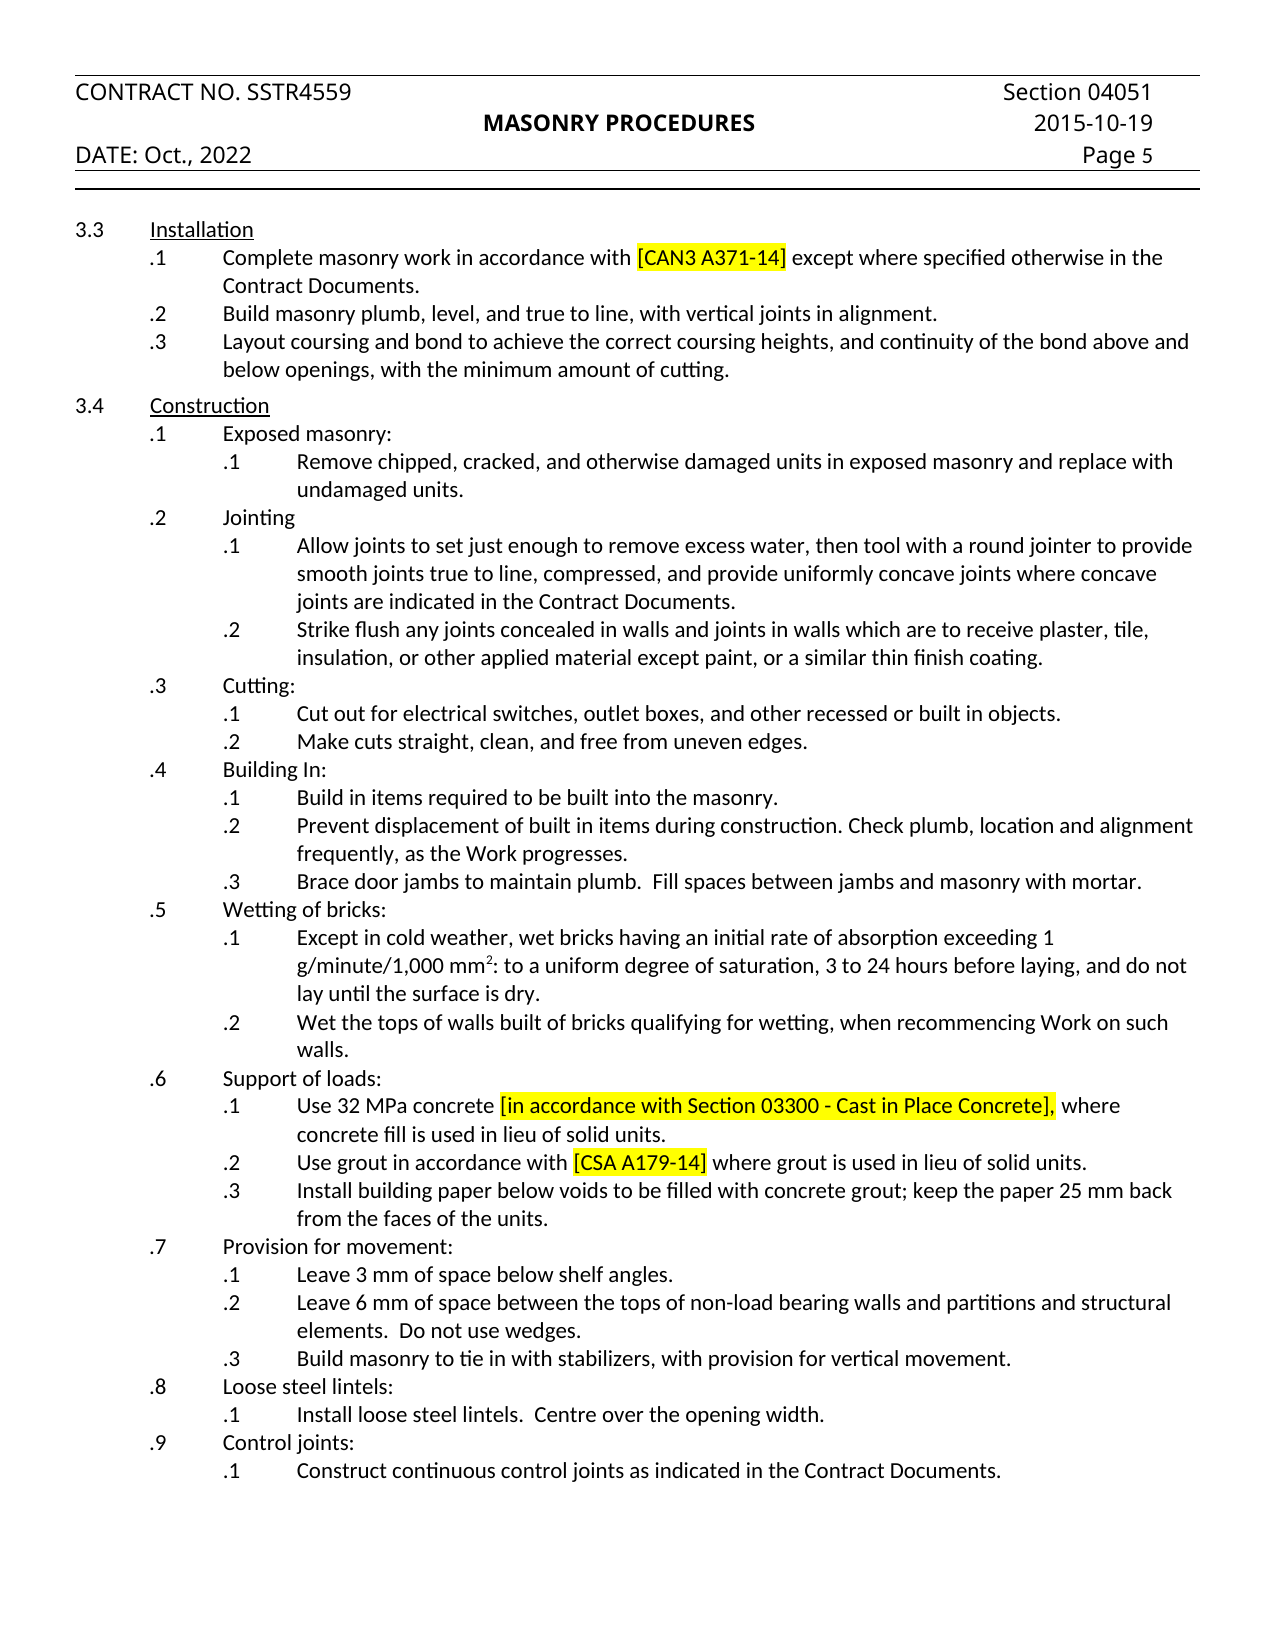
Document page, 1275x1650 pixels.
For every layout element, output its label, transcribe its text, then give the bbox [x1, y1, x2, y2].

subtitle Leave 6 mm of space between the tops of non-load bearing walls and partitions and structural elements. Do not use wedges. [223, 1288, 1200, 1344]
subtitle Support of loads: [149, 1064, 1200, 1092]
subtitle Control joints: [149, 1428, 1200, 1456]
subtitle Use grout in accordance with [CSA A179-14] where grout is used in lieu of solid units. [223, 1148, 573, 1176]
subtitle Installation [75, 215, 1200, 243]
subtitle Loose steel lintels: [149, 1372, 1200, 1400]
subtitle Build masonry to tie in with stabilizers, with provision for vertical movement. [223, 1344, 1200, 1372]
subtitle Building In: [149, 755, 1200, 783]
subtitle Exposed masonry: [149, 419, 1200, 447]
subtitle Cut out for electrical switches, outlet boxes, and other recessed or built in objects. [223, 699, 1200, 727]
subtitle Install building paper below voids to be filled with concrete grout; keep the paper 25 mm back from the faces of the units. [223, 1176, 1200, 1232]
subtitle Wetting of bricks: [149, 896, 1200, 923]
subtitle Allow joints to set just enough to remove excess water, then tool with a round jointer to provide smooth joints true to line, compressed, and provide uniformly concave joints where concave joints are indicated in the Contract Documents. [223, 531, 1200, 615]
subtitle Jointing [149, 503, 1200, 531]
subtitle Provision for movement: [149, 1232, 1200, 1260]
subtitle Strike flush any joints concealed in walls and joints in walls which are to receive plaster, tile, insulation, or other applied material except paint, or a similar thin finish coating. [223, 615, 1200, 671]
subtitle Layout coursing and bond to achieve the correct coursing heights, and continuity of the bond above and below openings, with the minimum amount of cutting. [149, 327, 1200, 383]
subtitle Use grout in accordance with [CSA A179-14] where grout is used in lieu of solid units. [707, 1148, 1200, 1176]
subtitle Leave 3 mm of space below shelf angles. [223, 1260, 1200, 1288]
subtitle Build masonry plumb, level, and true to line, with vertical joints in alignment. [149, 299, 1200, 327]
subtitle Build in items required to be built into the masonry. [223, 783, 1200, 811]
subtitle Install loose steel lintels. Centre over the opening width. [223, 1400, 1200, 1428]
subtitle Prevent displacement of built in items during construction. Check plumb, location and alignment frequently, as the Work progresses. [223, 811, 1200, 867]
subtitle Construct continuous control joints as indicated in the Contract Documents. [223, 1456, 1200, 1484]
subtitle Brace door jambs to maintain plumb. Fill spaces between jambs and masonry with mortar. [223, 867, 1200, 896]
subtitle Make cuts straight, clean, and free from uneven edges. [223, 727, 1200, 755]
subtitle Complete masonry work in accordance with [CAN3 A371-14] except where specified otherwise in the Contract Documents. [149, 243, 1200, 299]
subtitle Cutting: [149, 671, 1200, 699]
subtitle Except in cold weather, wet bricks having an initial rate of absorption exceeding 1 g/minute/1,000 mm2: to a uniform degree of saturation, 3 to 24 hours before laying, and do not lay until the surface is dry. [223, 923, 1200, 1008]
subtitle Construction [75, 391, 1200, 419]
subtitle Use 32 MPa concrete [in accordance with Section 03300 - Cast in Place Concrete], where concrete fill is used in lieu of solid units. [223, 1092, 1200, 1148]
subtitle Wet the tops of walls built of bricks qualifying for wetting, when recommencing Work on such walls. [223, 1008, 1200, 1064]
subtitle Remove chipped, cracked, and otherwise damaged units in exposed masonry and replace with undamaged units. [223, 447, 1200, 503]
